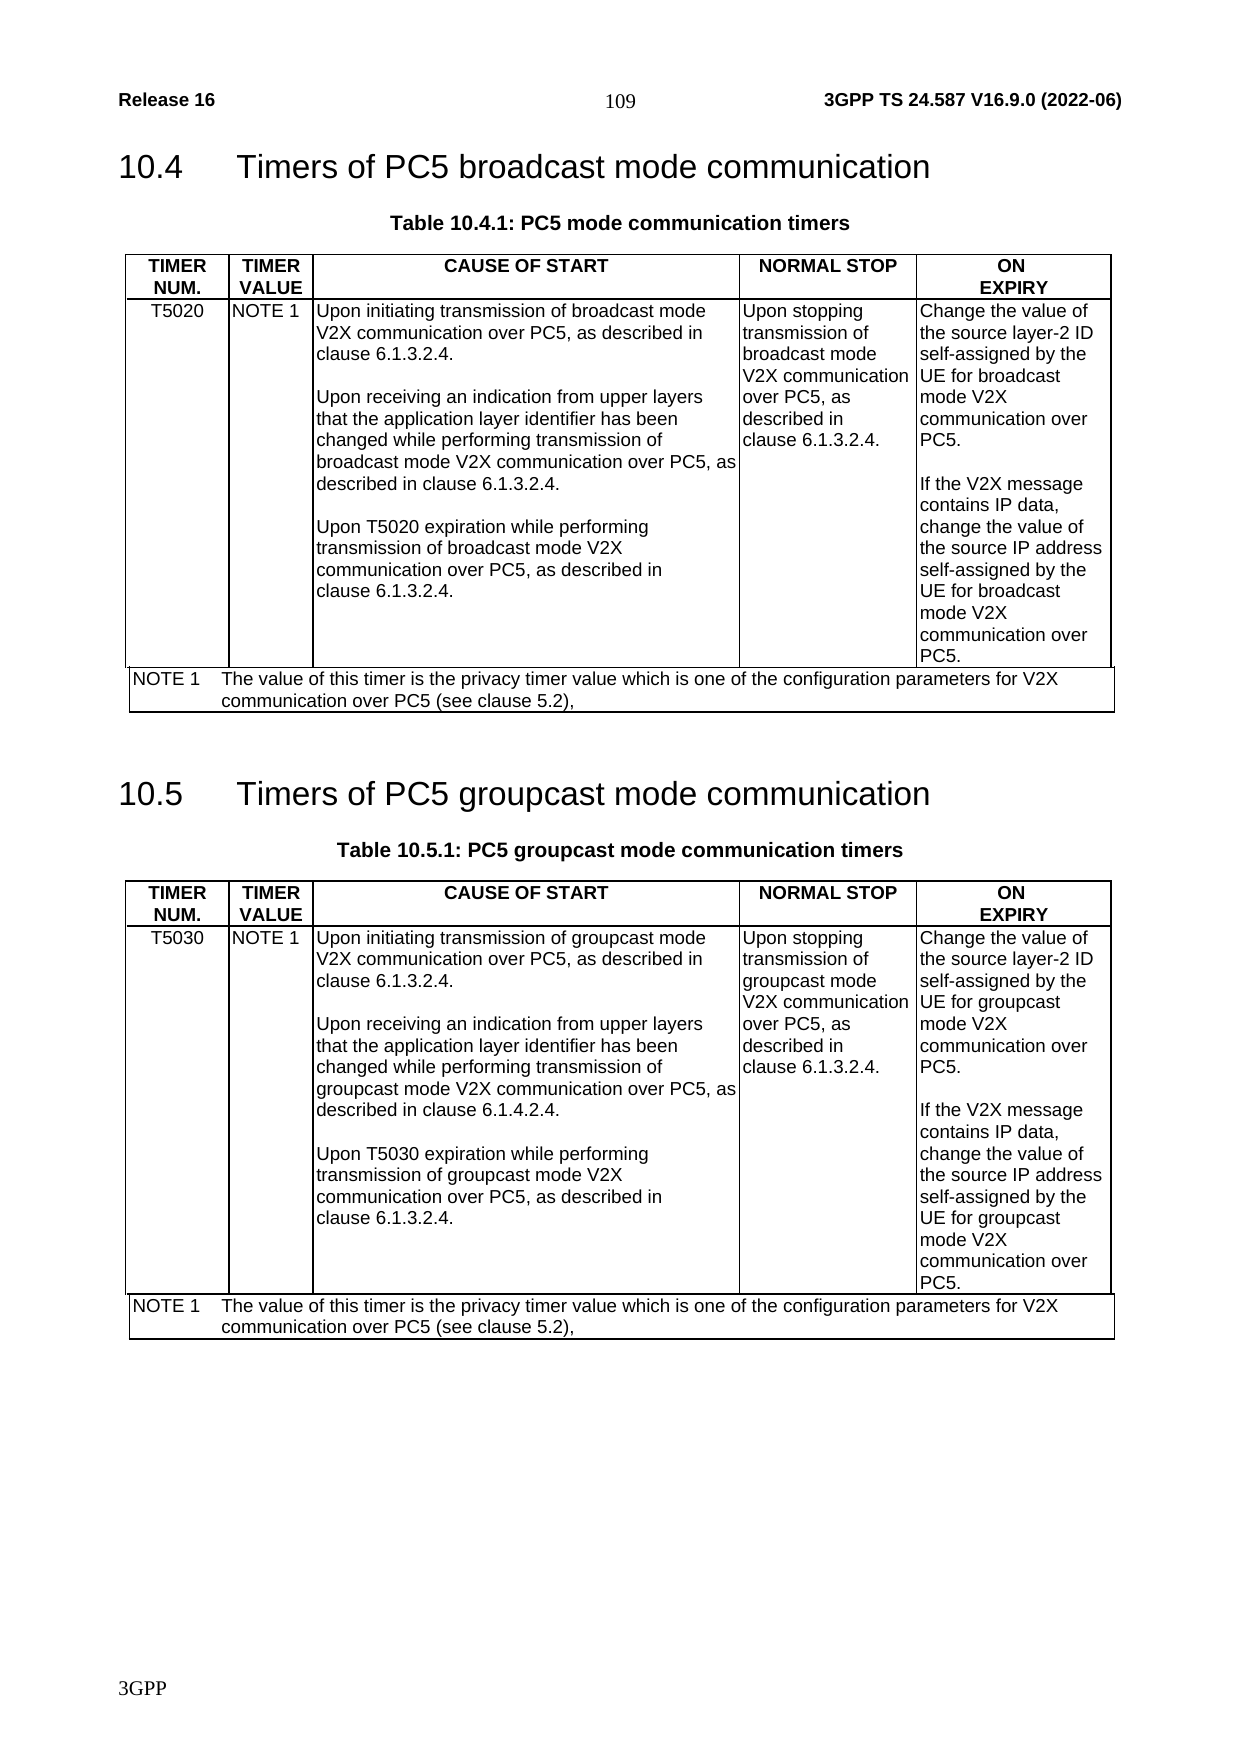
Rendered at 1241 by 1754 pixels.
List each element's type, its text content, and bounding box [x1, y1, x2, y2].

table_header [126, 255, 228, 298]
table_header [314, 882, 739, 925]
subtitle 10.4 Timers of PC5 broadcast mode communication [118, 147, 1122, 186]
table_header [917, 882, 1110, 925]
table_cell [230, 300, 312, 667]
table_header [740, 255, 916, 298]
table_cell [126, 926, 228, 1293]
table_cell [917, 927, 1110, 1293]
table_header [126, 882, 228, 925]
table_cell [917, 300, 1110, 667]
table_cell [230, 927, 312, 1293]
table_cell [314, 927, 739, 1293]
text Table 10.5.1: PC5 groupcast mode communication timers [118, 838, 1122, 862]
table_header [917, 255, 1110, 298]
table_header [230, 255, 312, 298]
subtitle 10.5 Timers of PC5 groupcast mode communication [118, 774, 1122, 813]
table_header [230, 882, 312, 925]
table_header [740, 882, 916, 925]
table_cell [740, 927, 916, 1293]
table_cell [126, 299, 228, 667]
text Table 10.4.1: PC5 mode communication timers [118, 211, 1122, 235]
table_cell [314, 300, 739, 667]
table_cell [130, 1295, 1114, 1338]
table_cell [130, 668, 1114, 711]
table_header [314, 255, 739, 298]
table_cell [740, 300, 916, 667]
